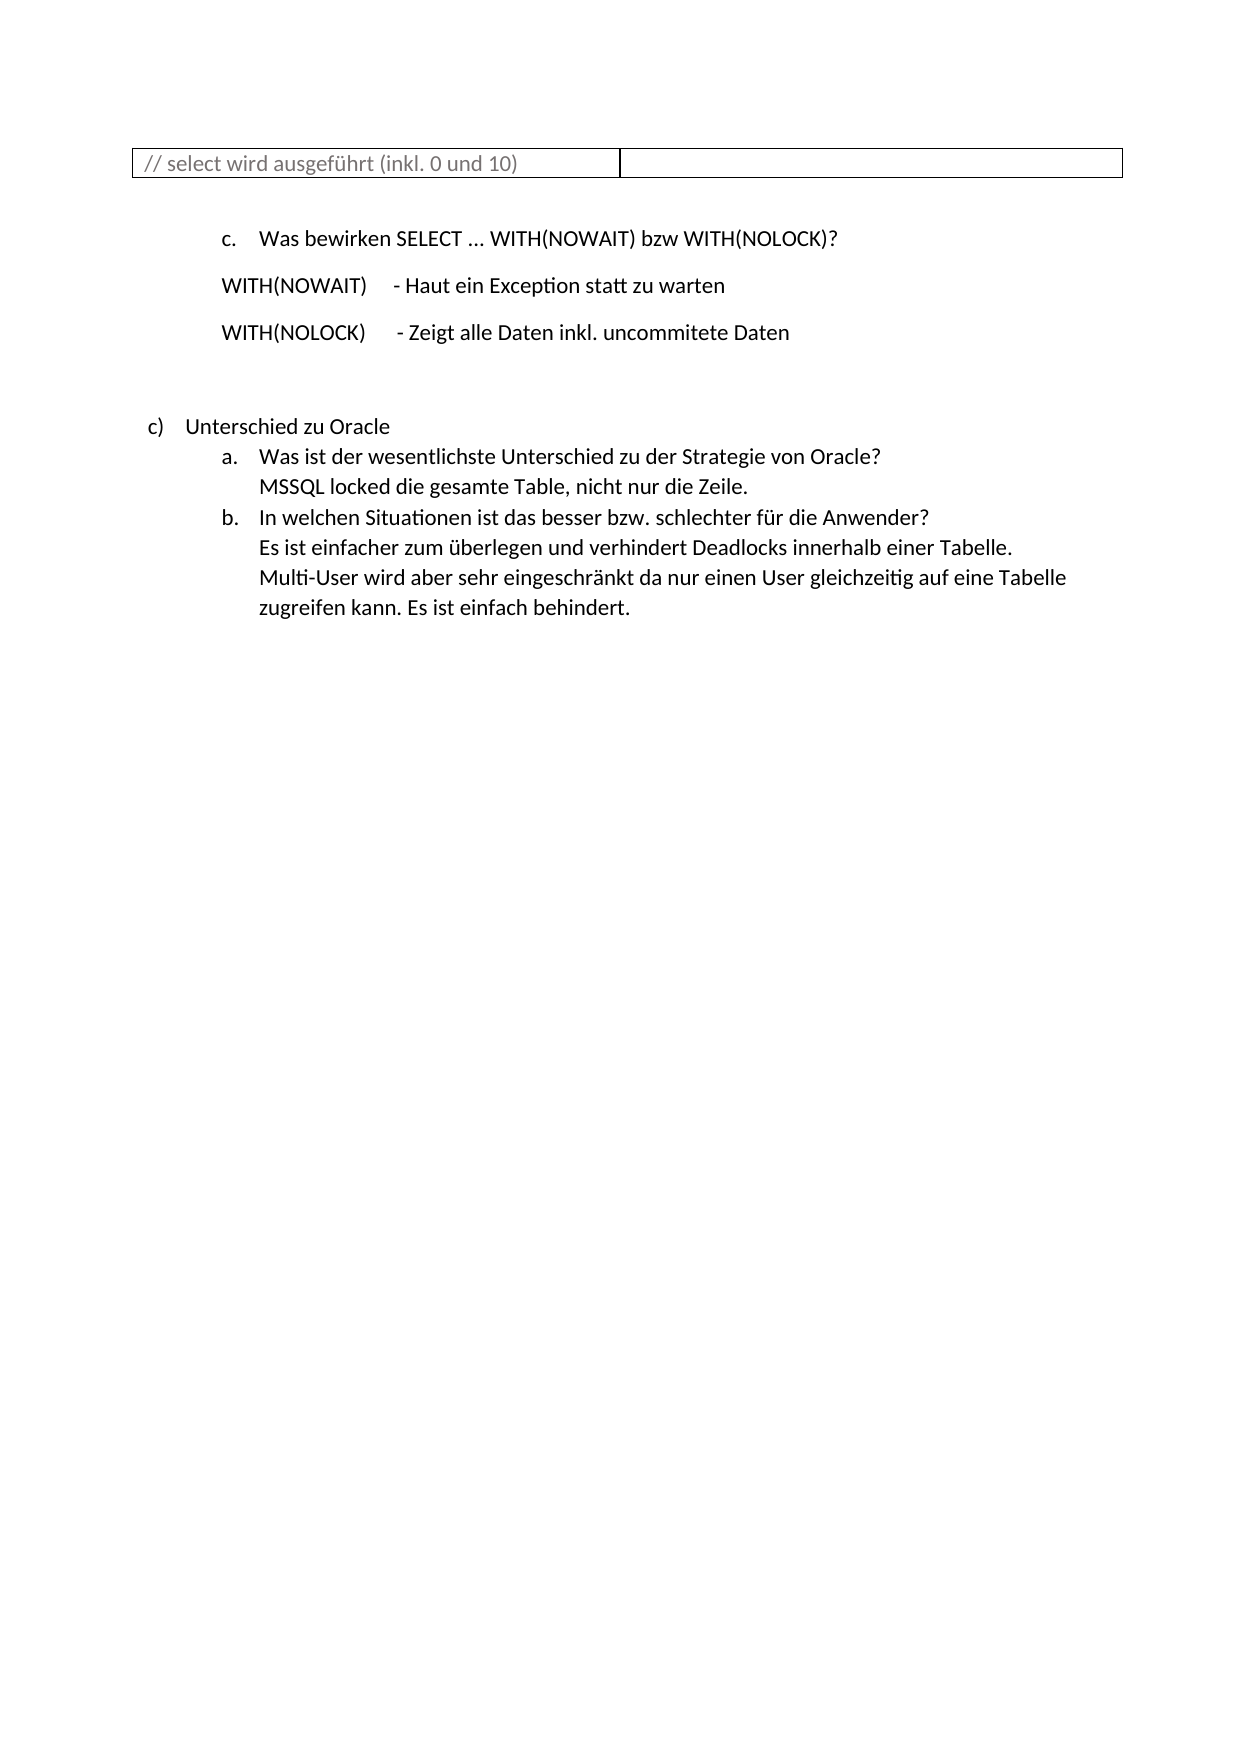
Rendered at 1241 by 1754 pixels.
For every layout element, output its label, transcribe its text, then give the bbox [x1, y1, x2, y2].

text WITH(NOWAIT) - Haut ein Exception statt zu warten [221, 271, 1093, 299]
list Unterschied zu Oracle [148, 412, 1093, 440]
list In welchen Situationen ist das besser bzw. schlechter für die Anwender? [221, 503, 1093, 531]
list Es ist einfacher zum überlegen und verhindert Deadlocks innerhalb einer Tabelle. [259, 533, 1093, 561]
table_cell // select wird ausgeführt (inkl. 0 und 10) [133, 149, 619, 177]
list Multi-User wird aber sehr eingeschränkt da nur einen User gleichzeitig auf eine Tabelle zugreifen kann. Es ist einfach behindert. [259, 563, 1093, 621]
text WITH(NOLOCK) - Zeigt alle Daten inkl. uncommitete Daten [221, 318, 1093, 346]
list Was ist der wesentlichste Unterschied zu der Strategie von Oracle? [221, 442, 1093, 470]
table_cell [621, 149, 1122, 177]
list MSSQL locked die gesamte Table, nicht nur die Zeile. [259, 472, 1093, 501]
list Was bewirken SELECT ... WITH(NOWAIT) bzw WITH(NOLOCK)? [221, 224, 1093, 253]
